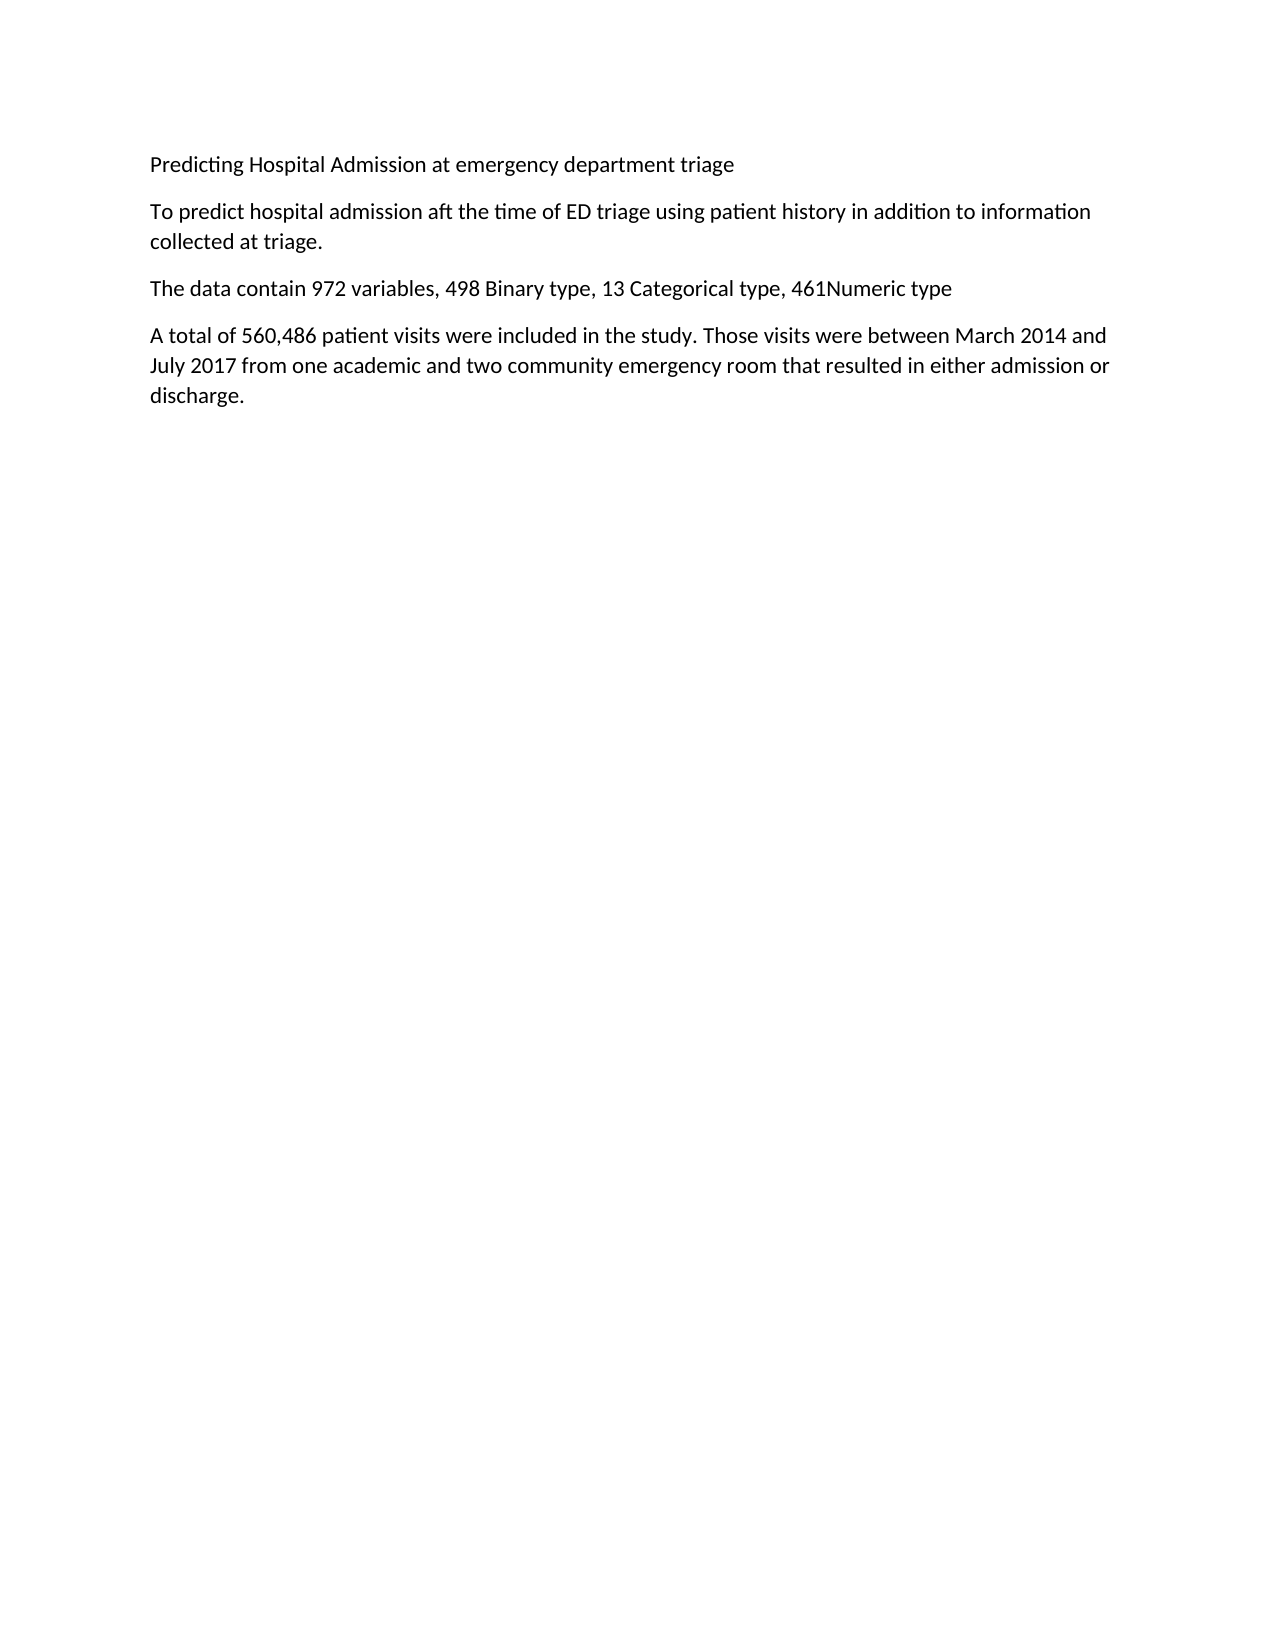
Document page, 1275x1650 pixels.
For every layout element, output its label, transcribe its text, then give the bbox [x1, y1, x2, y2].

text A total of 560,486 patient visits were included in the study. Those visits were between March 2014 and July 2017 from one academic and two community emergency room that resulted in either admission or discharge. [150, 321, 1125, 409]
text The data contain 972 variables, 498 Binary type, 13 Categorical type, 461Numeric type [150, 274, 1125, 302]
text To predict hospital admission aft the time of ED triage using patient history in addition to information collected at triage. [150, 197, 1125, 255]
text Predicting Hospital Admission at emergency department triage [150, 150, 1125, 178]
